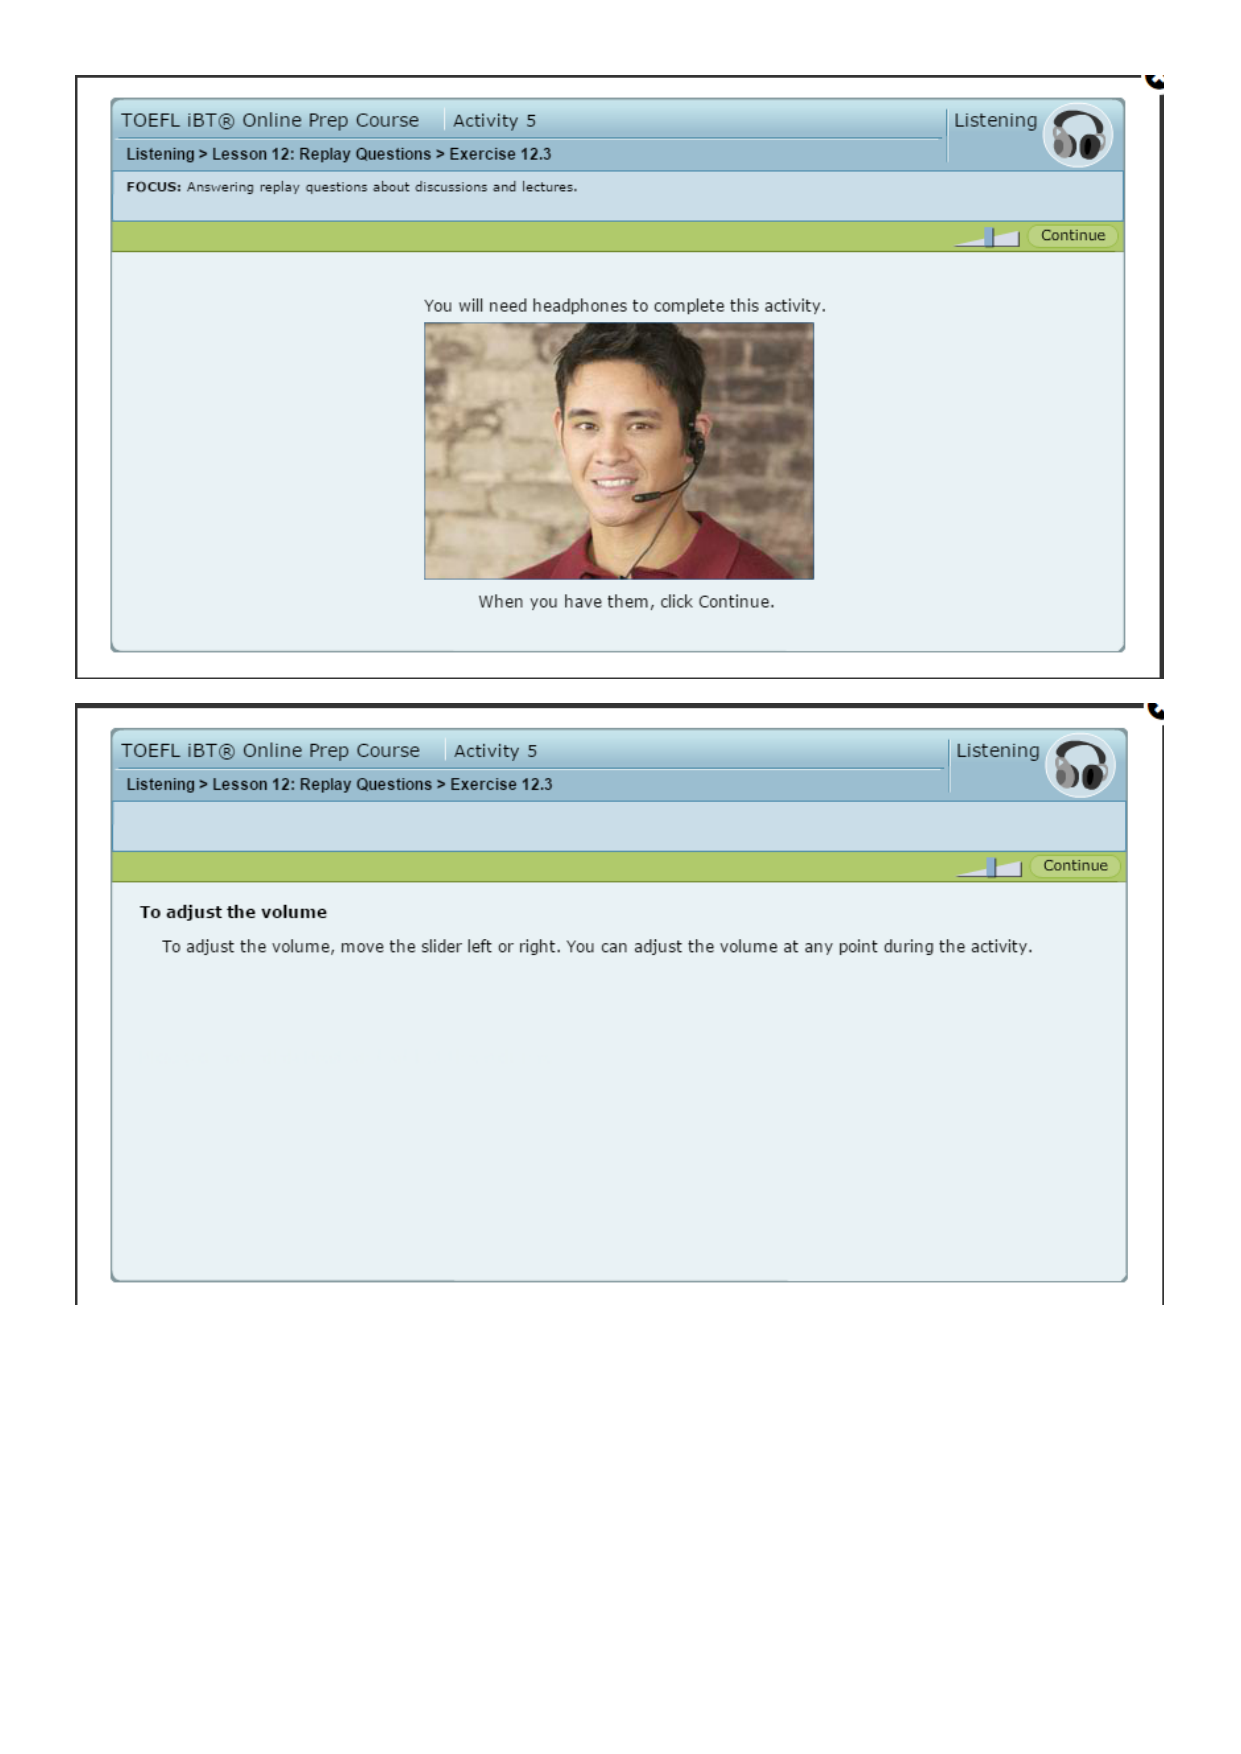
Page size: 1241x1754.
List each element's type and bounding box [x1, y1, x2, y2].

picture [75, 75, 1164, 679]
picture [75, 703, 1164, 1305]
